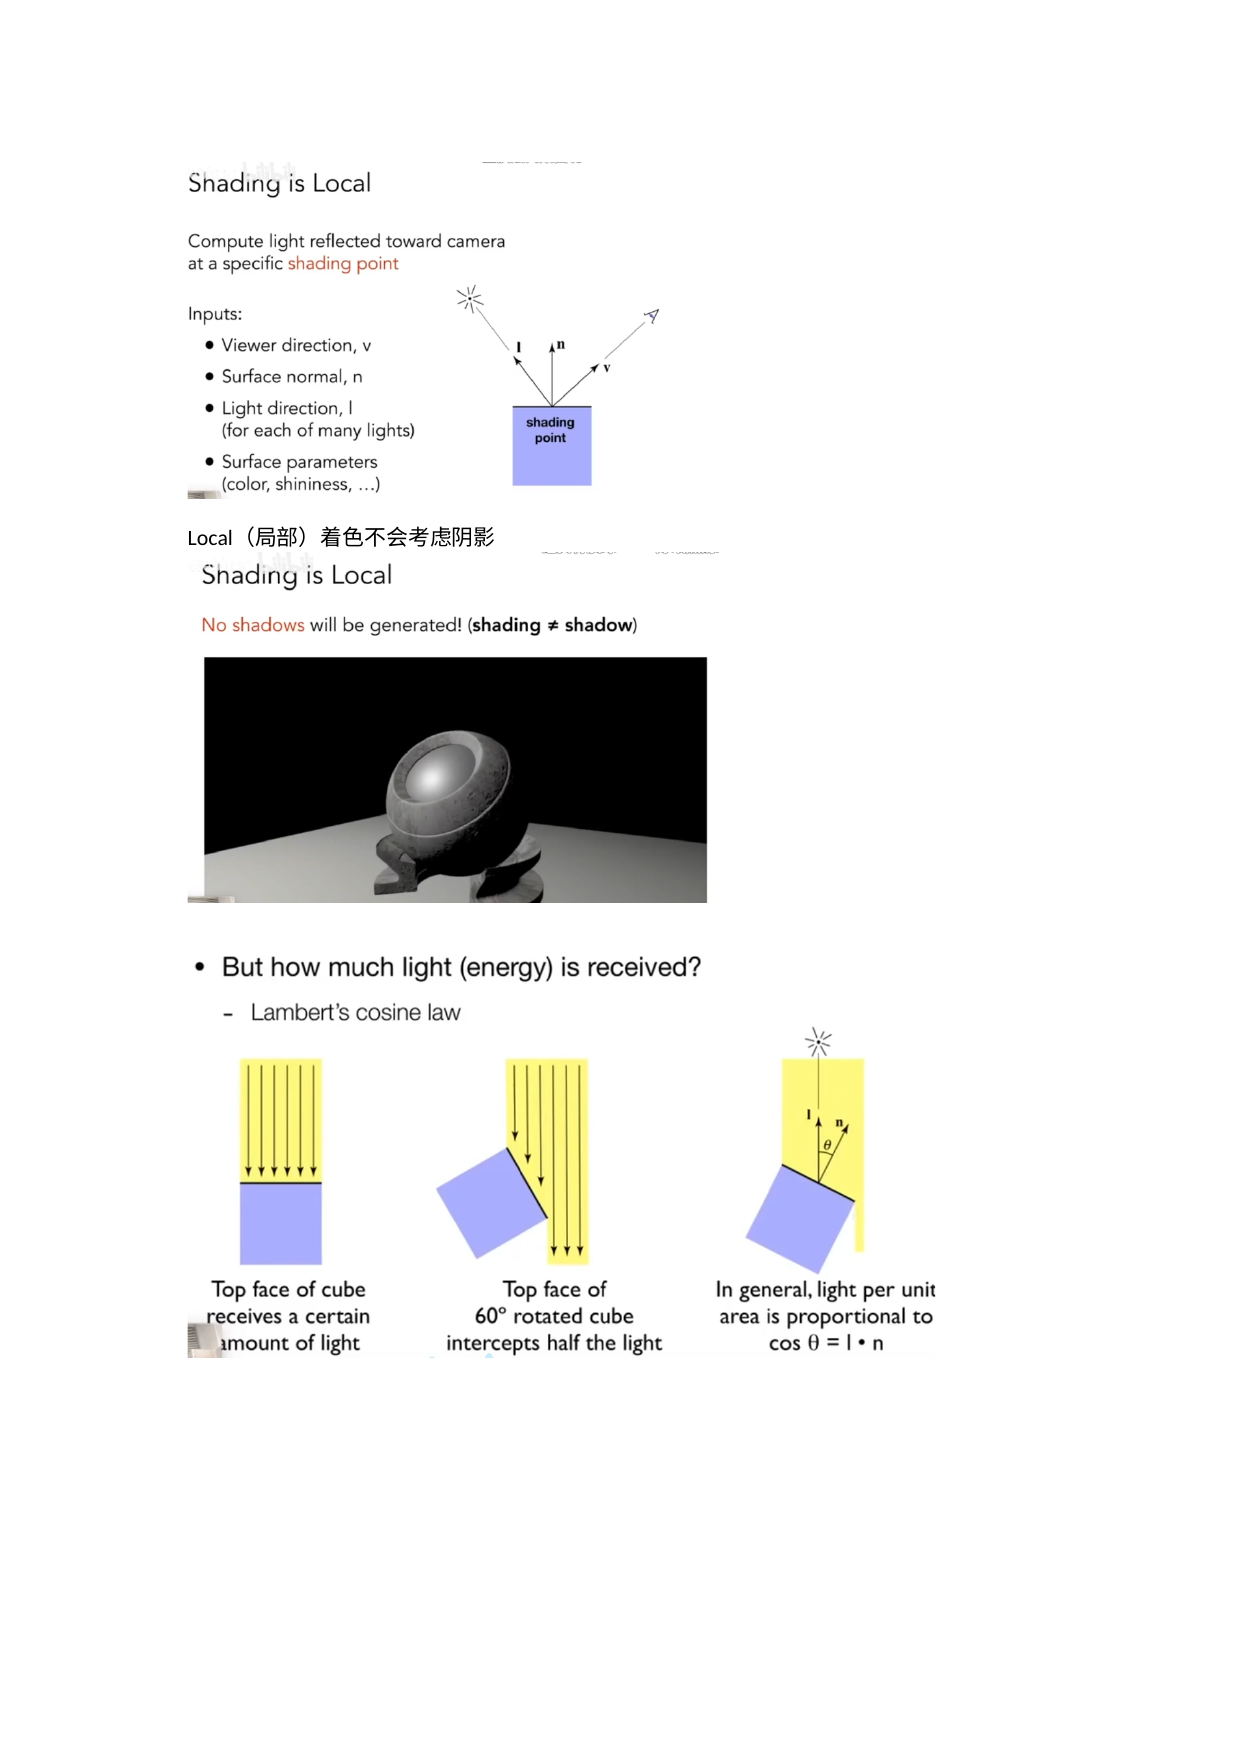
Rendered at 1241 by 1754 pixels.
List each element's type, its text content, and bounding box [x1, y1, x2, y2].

picture [187, 162, 664, 499]
picture [187, 552, 720, 903]
picture [187, 942, 936, 1358]
text Local（局部）着色不会考虑阴影 [187, 519, 1053, 552]
